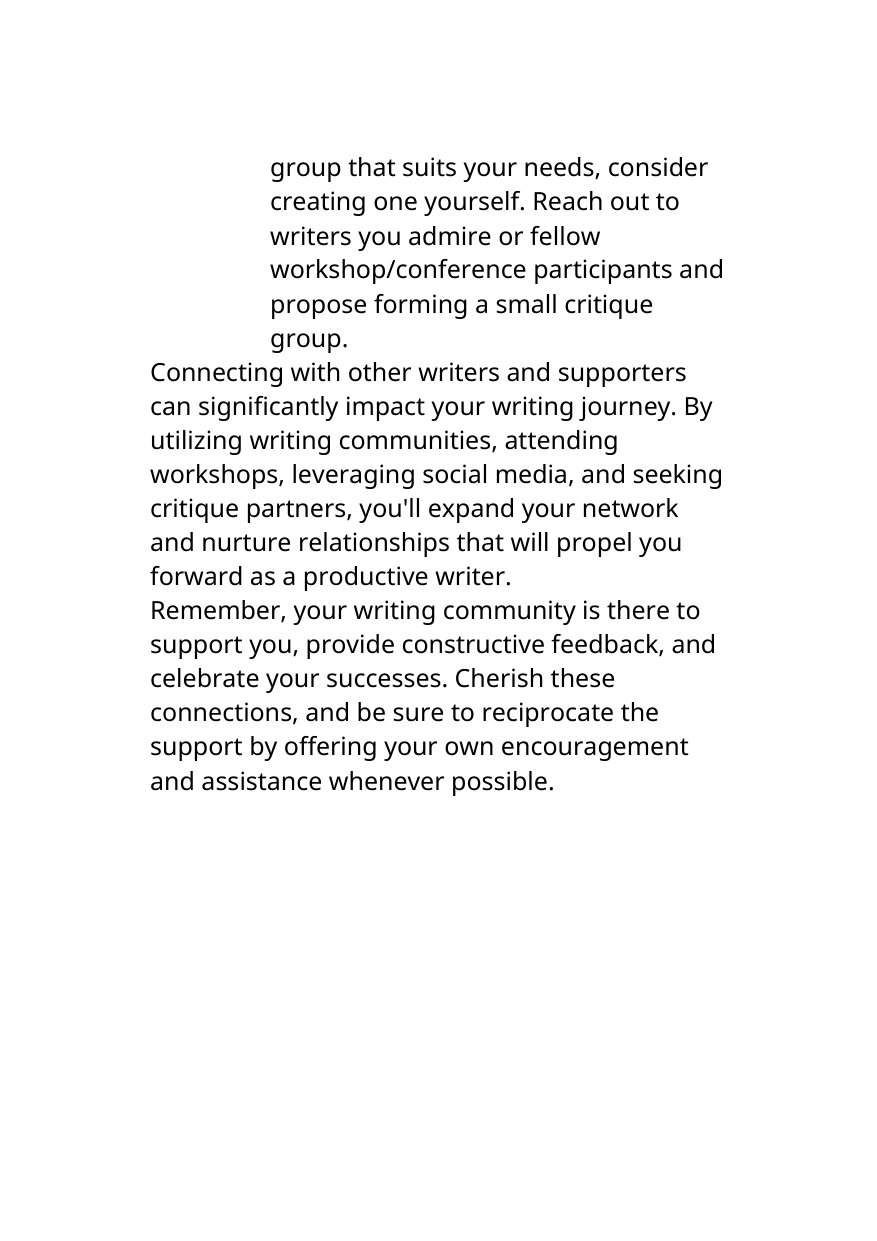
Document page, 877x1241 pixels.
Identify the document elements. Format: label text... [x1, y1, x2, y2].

text Remember, your writing community is there to support you, provide constructive feedback, and celebrate your successes. Cherish these connections, and be sure to reciprocate the support by offering your own encouragement and assistance whenever possible. [150, 593, 727, 797]
text Connecting with other writers and supporters can significantly impact your writing journey. By utilizing writing communities, attending workshops, leveraging social media, and seeking critique partners, you'll expand your network and nurture relationships that will propel you forward as a productive writer. [150, 354, 727, 593]
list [232, 150, 727, 354]
